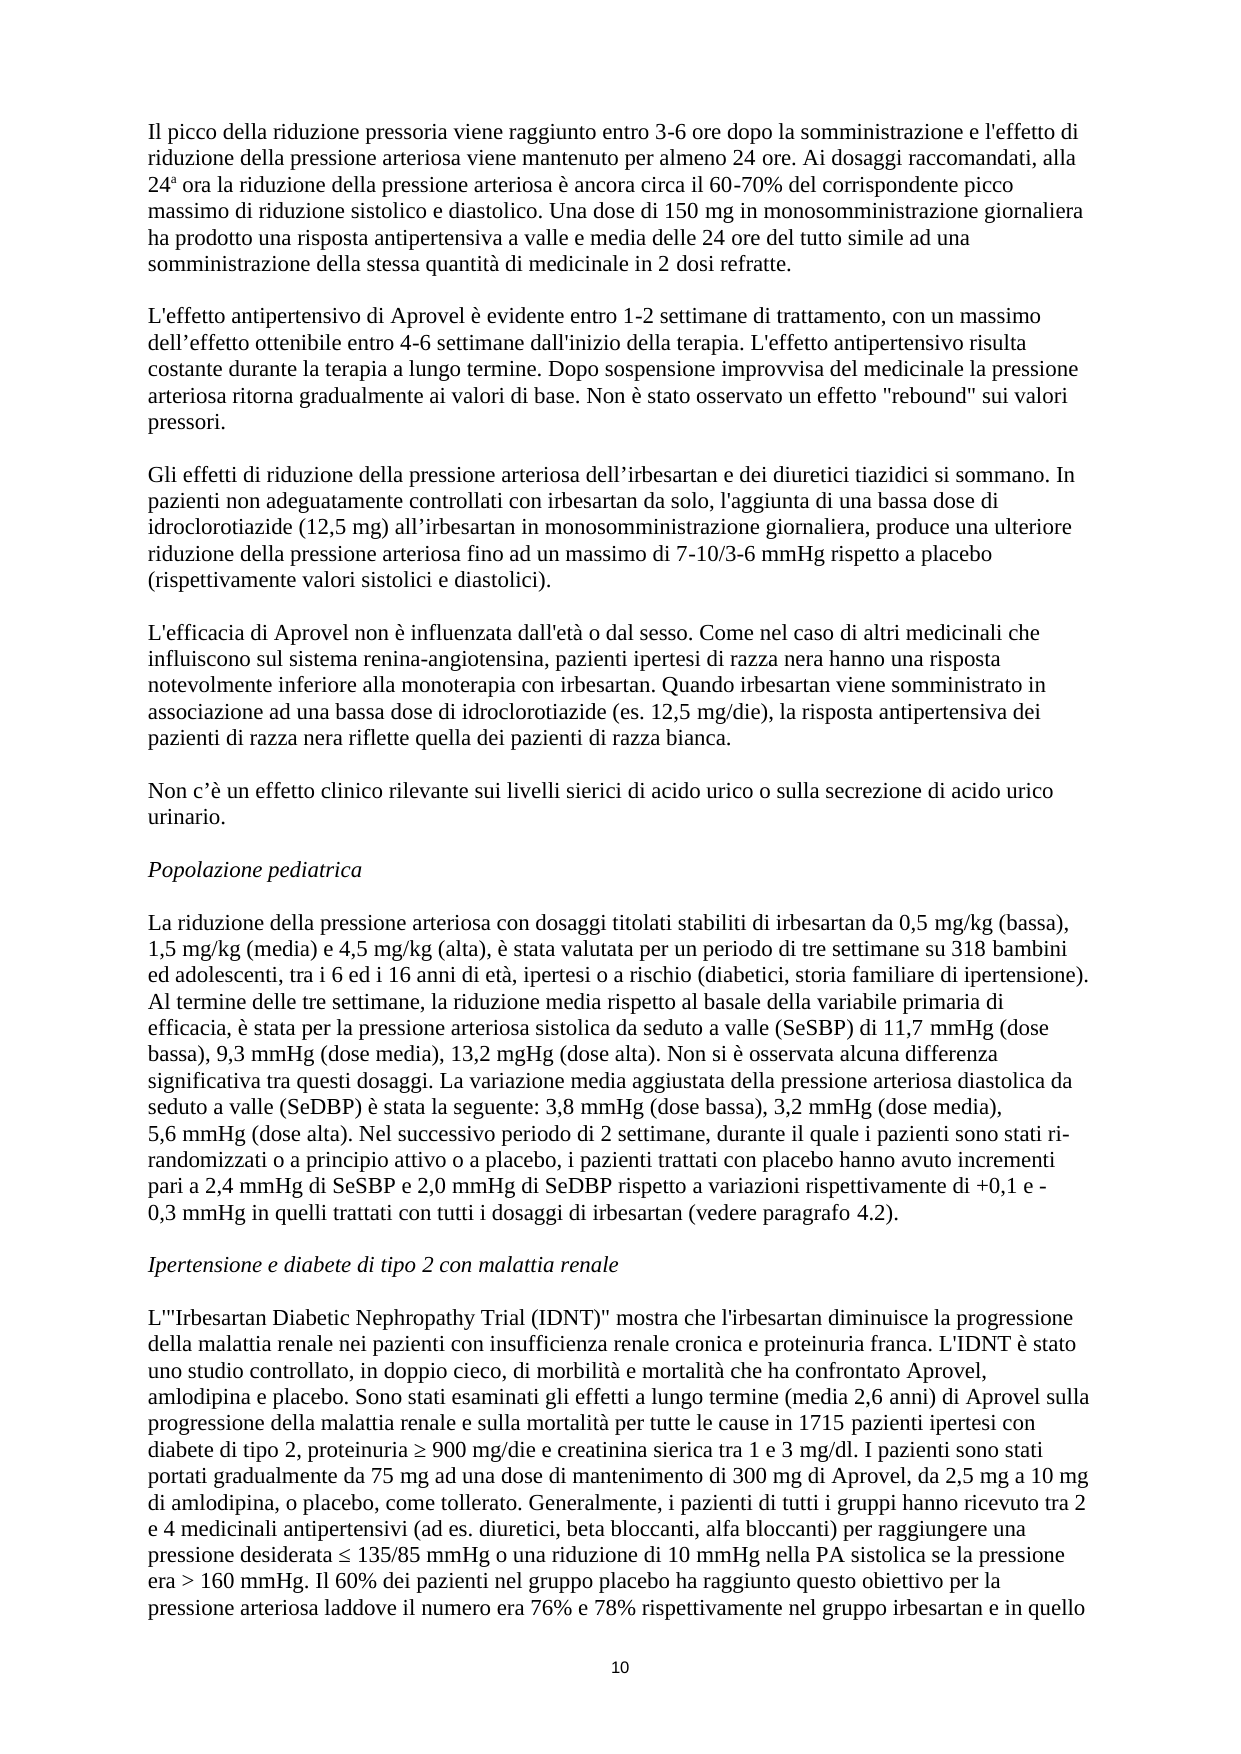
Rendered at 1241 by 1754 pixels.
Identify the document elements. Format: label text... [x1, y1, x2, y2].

text Gli effetti di riduzione della pressione arteriosa dell’irbesartan e dei diuretici tiazidici si sommano. In pazienti non adeguatamente controllati con irbesartan da solo, l'aggiunta di una bassa dose di idroclorotiazide (12,5 mg) all’irbesartan in monosomministrazione giornaliera, produce una ulteriore riduzione della pressione arteriosa fino ad un massimo di 7-10/3-6 mmHg rispetto a placebo (rispettivamente valori sistolici e diastolici). [148, 461, 1093, 592]
text La riduzione della pressione arteriosa con dosaggi titolati stabiliti di irbesartan da 0,5 mg/kg (bassa), 1,5 mg/kg (media) e 4,5 mg/kg (alta), è stata valutata per un periodo di tre settimane su 318 bambini ed adolescenti, tra i 6 ed i 16 anni di età, ipertesi o a rischio (diabetici, storia familiare di ipertensione). Al termine delle tre settimane, la riduzione media rispetto al basale della variabile primaria di efficacia, è stata per la pressione arteriosa sistolica da seduto a valle (SeSBP) di 11,7 mmHg (dose bassa), 9,3 mmHg (dose media), 13,2 mgHg (dose alta). Non si è osservata alcuna differenza significativa tra questi dosaggi. La variazione media aggiustata della pressione arteriosa diastolica da seduto a valle (SeDBP) è stata la seguente: 3,8 mmHg (dose bassa), 3,2 mmHg (dose media), 5,6 mmHg (dose alta). Nel successivo periodo di 2 settimane, durante il quale i pazienti sono stati ri-randomizzati o a principio attivo o a placebo, i pazienti trattati con placebo hanno avuto incrementi pari a 2,4 mmHg di SeSBP e 2,0 mmHg di SeDBP rispetto a variazioni rispettivamente di +0,1 e -0,3 mmHg in quelli trattati con tutti i dosaggi di irbesartan (vedere paragrafo 4.2). [148, 909, 1093, 1225]
text Non c’è un effetto clinico rilevante sui livelli sierici di acido urico o sulla secrezione di acido urico urinario. [148, 777, 1093, 830]
text Il picco della riduzione pressoria viene raggiunto entro 3-6 ore dopo la somministrazione e l'effetto di riduzione della pressione arteriosa viene mantenuto per almeno 24 ore. Ai dosaggi raccomandati, alla 24a ora la riduzione della pressione arteriosa è ancora circa il 60-70% del corrispondente picco massimo di riduzione sistolico e diastolico. Una dose di 150 mg in monosomministrazione giornaliera ha prodotto una risposta antipertensiva a valle e media delle 24 ore del tutto simile ad una somministrazione della stessa quantità di medicinale in 2 dosi refratte. [148, 118, 1093, 276]
text Ipertensione e diabete di tipo 2 con malattia renale [148, 1251, 1093, 1278]
text L'efficacia di Aprovel non è influenzata dall'età o dal sesso. Come nel caso di altri medicinali che influiscono sul sistema renina-angiotensina, pazienti ipertesi di razza nera hanno una risposta notevolmente inferiore alla monoterapia con irbesartan. Quando irbesartan viene somministrato in associazione ad una bassa dose di idroclorotiazide (es. 12,5 mg/die), la risposta antipertensiva dei pazienti di razza nera riflette quella dei pazienti di razza bianca. [148, 619, 1093, 751]
text L'effetto antipertensivo di Aprovel è evidente entro 1-2 settimane di trattamento, con un massimo dell’effetto ottenibile entro 4-6 settimane dall'inizio della terapia. L'effetto antipertensivo risulta costante durante la terapia a lungo termine. Dopo sospensione improvvisa del medicinale la pressione arteriosa ritorna gradualmente ai valori di base. Non è stato osservato un effetto "rebound" sui valori pressori. [148, 303, 1093, 434]
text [148, 1304, 1093, 1620]
subtitle Popolazione pediatrica [148, 856, 1093, 882]
